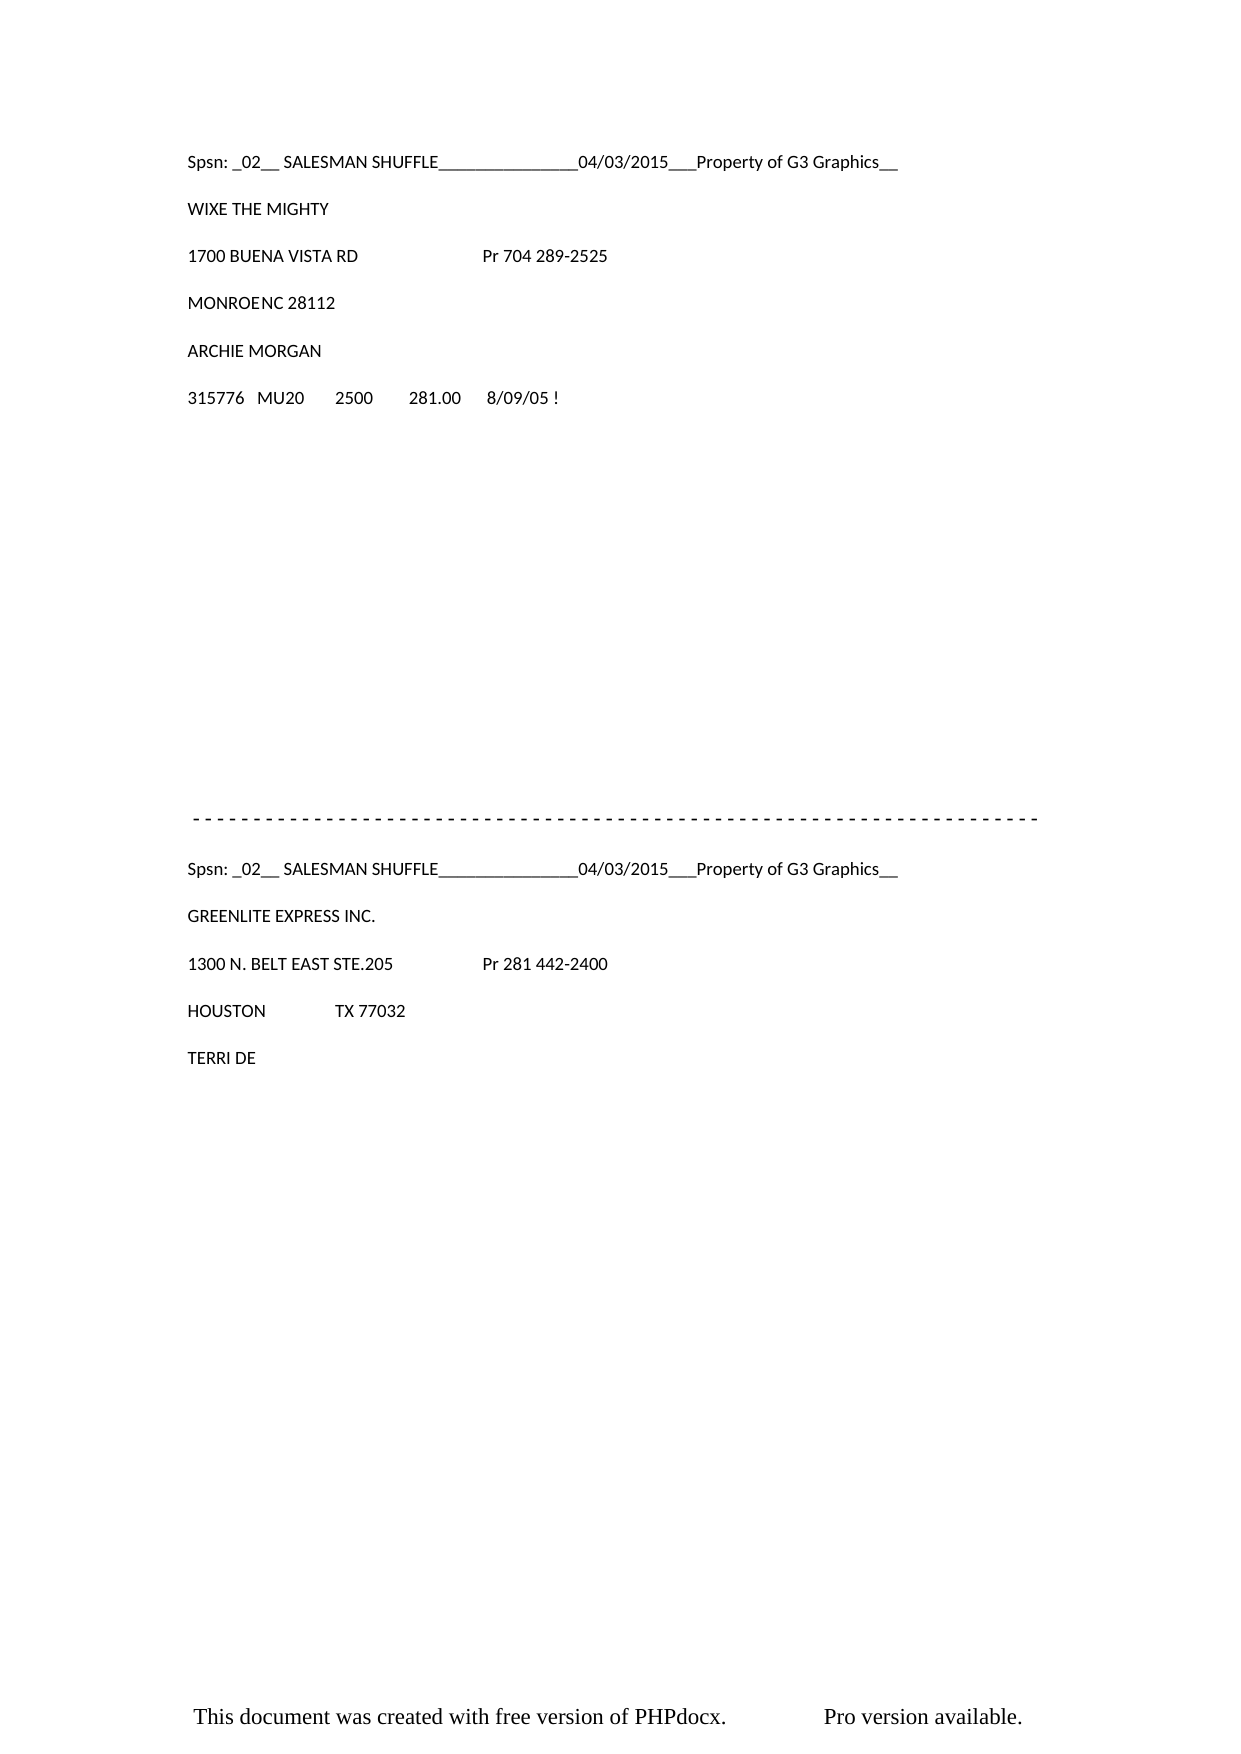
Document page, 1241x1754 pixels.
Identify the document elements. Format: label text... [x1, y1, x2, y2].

text ARCHIE MORGAN [187, 339, 1053, 362]
text 315776 MU20 2500 281.00 8/09/05 ! [187, 386, 1053, 409]
text TERRI DE [187, 1046, 1053, 1069]
text 1700 BUENA VISTA RD Pr 704 289-2525 [187, 244, 1053, 267]
text WIXE THE MIGHTY [187, 197, 1053, 220]
text Spsn: _02__ SALESMAN SHUFFLE_______________04/03/2015___Property of G3 Graphics__ [187, 150, 1053, 173]
text Spsn: _02__ SALESMAN SHUFFLE_______________04/03/2015___Property of G3 Graphics__ [187, 857, 1053, 880]
text 1300 N. BELT EAST STE.205 Pr 281 442-2400 [187, 952, 1053, 974]
text MONROE NC 28112 [187, 292, 1053, 314]
text HOUSTON TX 77032 [187, 999, 1053, 1022]
text GREENLITE EXPRESS INC. [187, 904, 1053, 927]
text - - - - - - - - - - - - - - - - - - - - - - - - - - - - - - - - - - - - - - - - - - - - - - - - - - - - - - - - - - - - - - - - - - - - - - [187, 804, 1053, 832]
